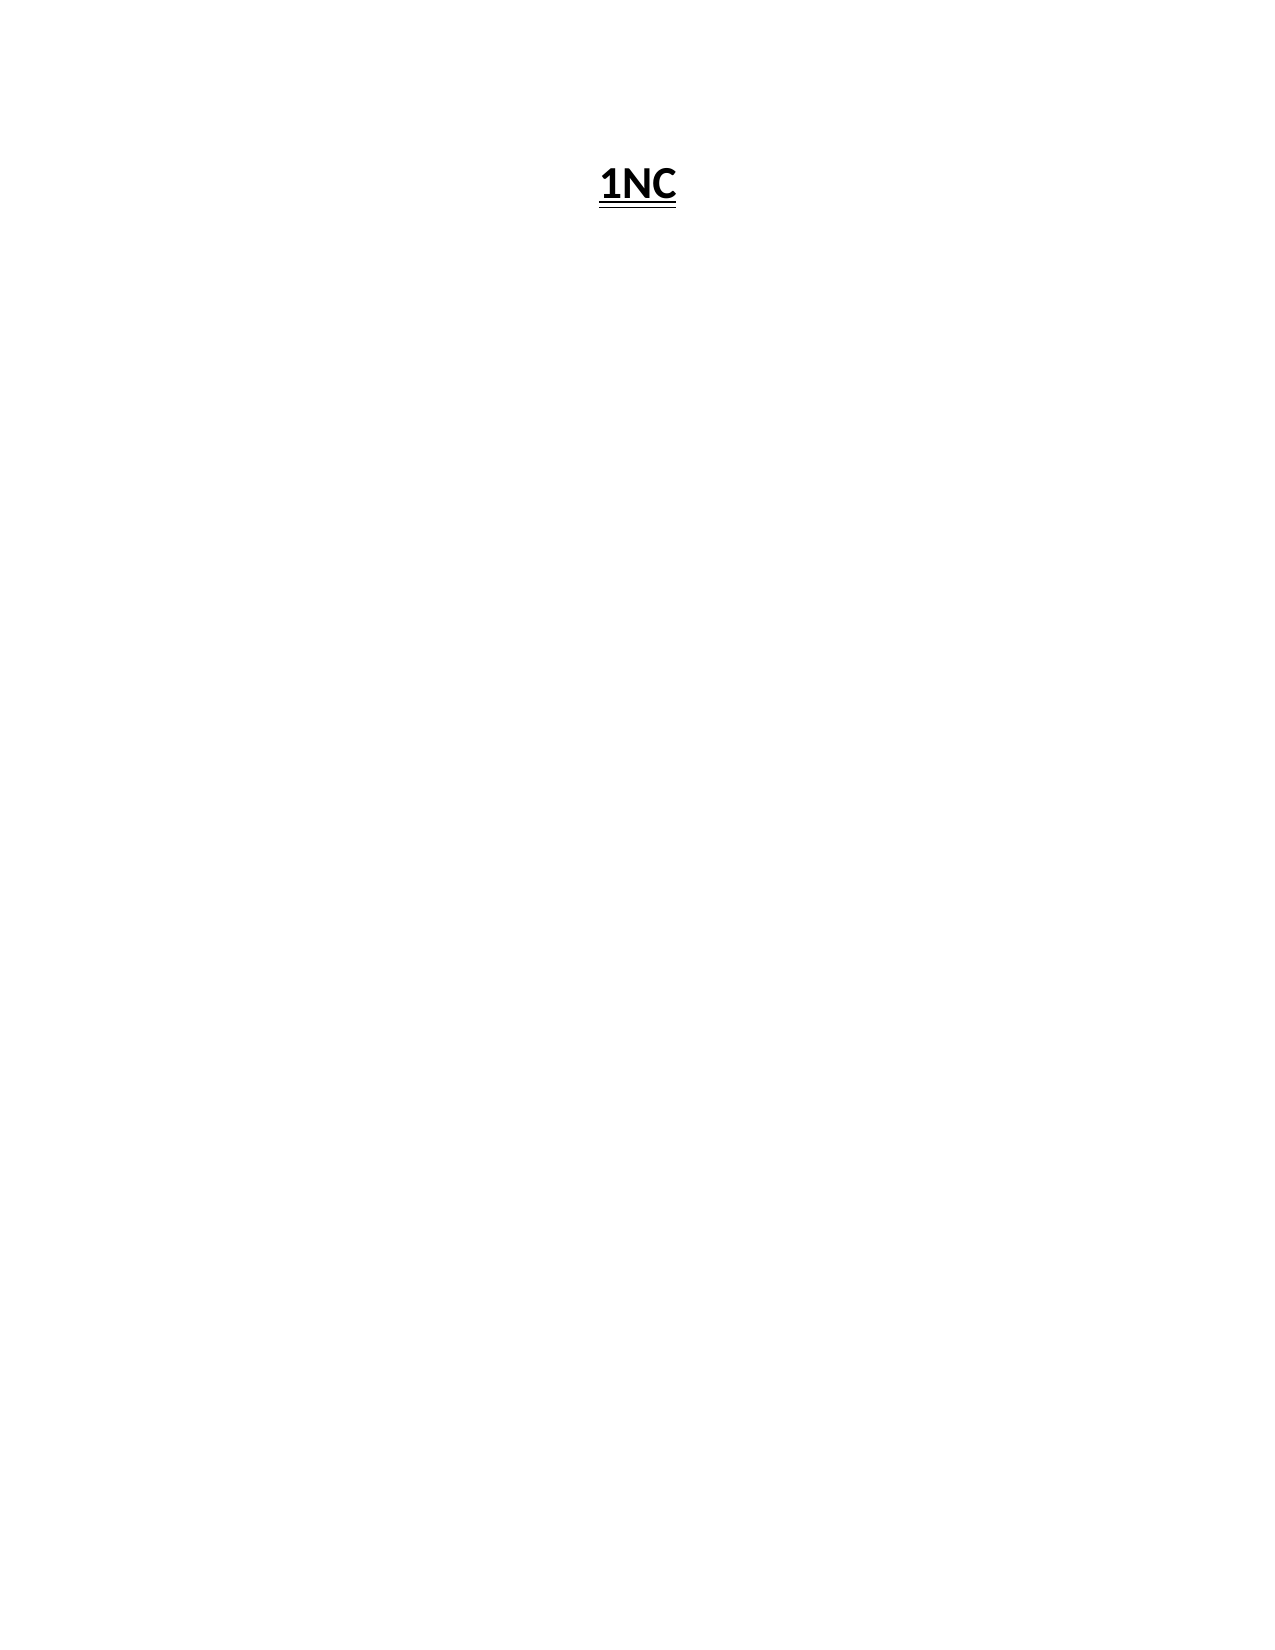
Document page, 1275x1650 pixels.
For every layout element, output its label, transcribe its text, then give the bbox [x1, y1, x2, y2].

subtitle 1NC [150, 154, 1125, 210]
